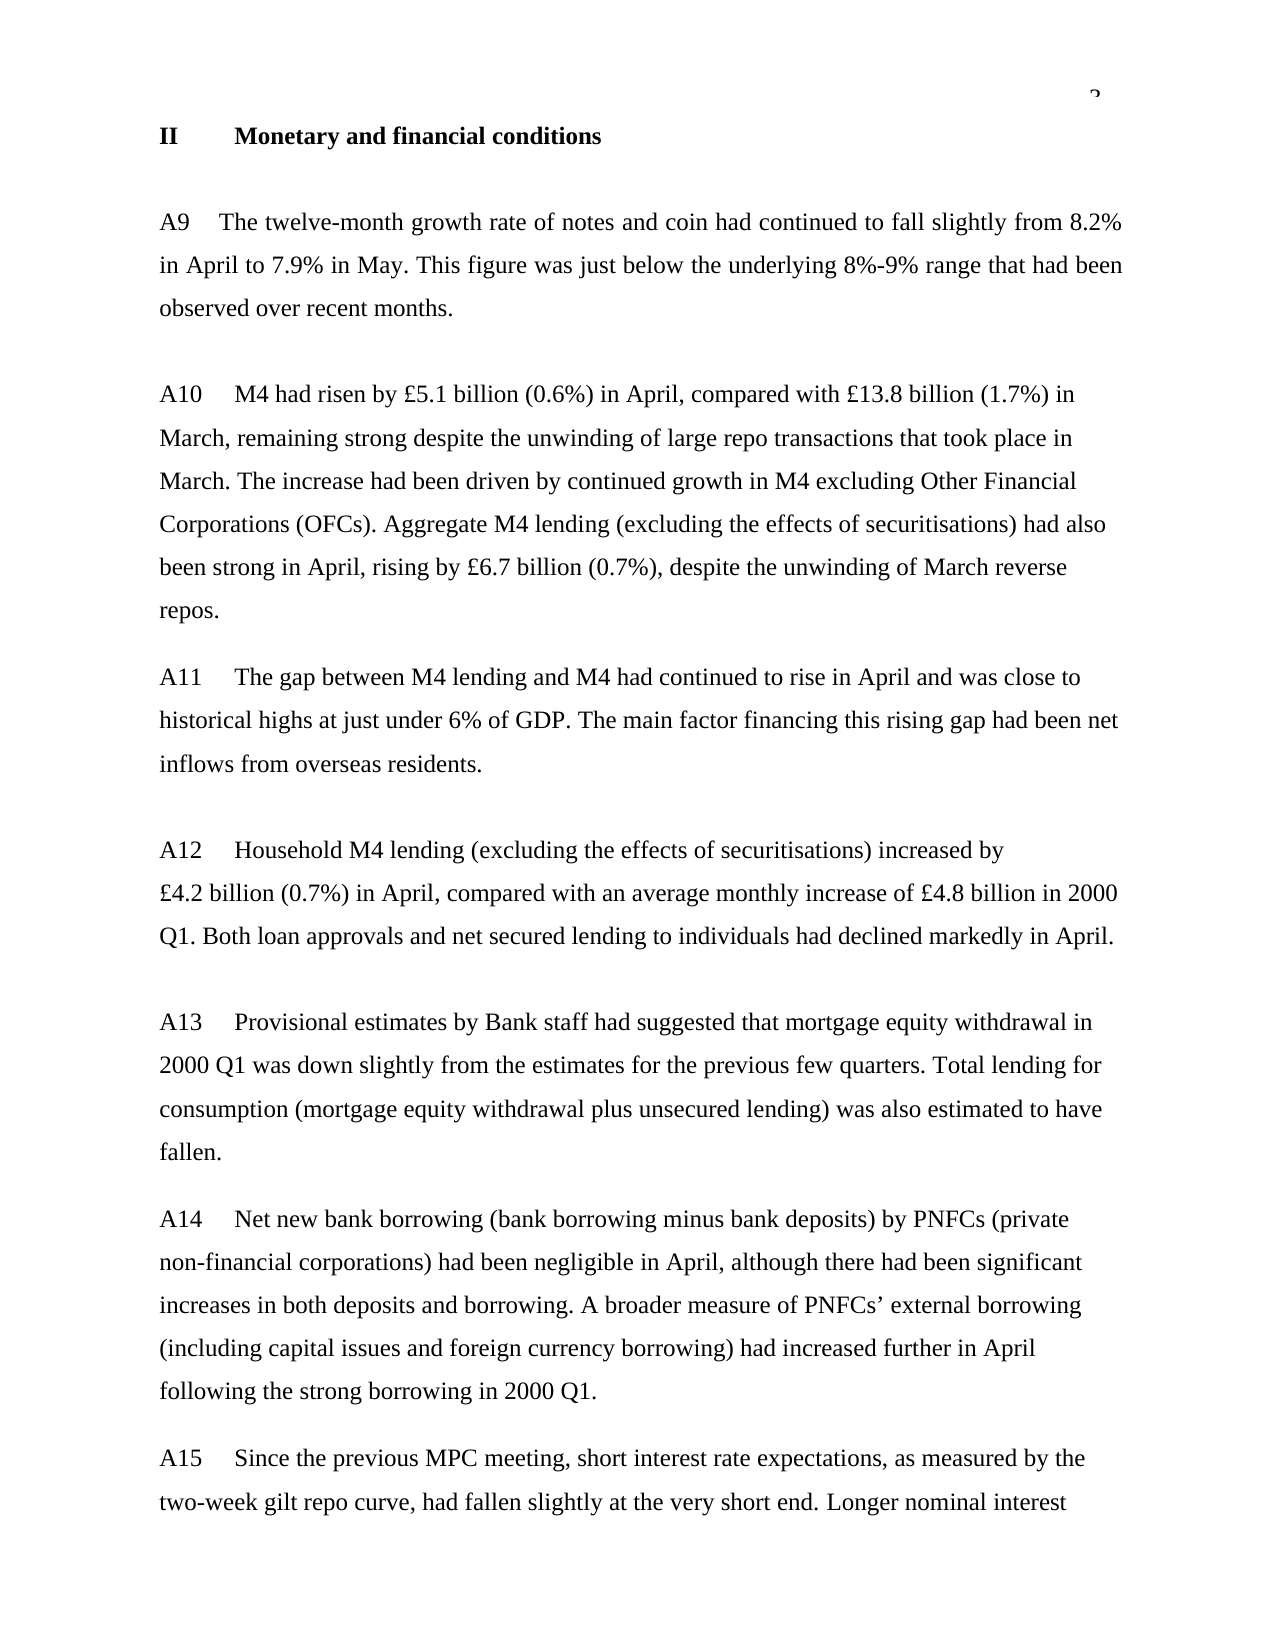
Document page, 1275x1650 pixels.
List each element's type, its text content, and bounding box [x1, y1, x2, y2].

text A14 Net new bank borrowing (bank borrowing minus bank deposits) by PNFCs (private non-financial corporations) had been negligible in April, although there had been significant increases in both deposits and borrowing. A broader measure of PNFCs’ external borrowing (including capital issues and foreign currency borrowing) had increased further in April following the strong borrowing in 2000 Q1. [159, 1204, 1088, 1405]
text A9 The twelve-month growth rate of notes and coin had continued to fall slightly from 8.2% in April to 7.9% in May. This figure was just below the underlying 8%-9% range that had been observed over recent months. [159, 207, 1124, 322]
text A13 Provisional estimates by Bank staff had suggested that mortgage equity withdrawal in 2000 Q1 was down slightly from the estimates for the previous few quarters. Total lending for consumption (mortgage equity withdrawal plus unsecured lending) was also estimated to have fallen. [159, 1007, 1108, 1166]
text A12 Household M4 lending (excluding the effects of securitisations) increased by [159, 835, 1162, 864]
text A10 M4 had risen by £5.1 billion (0.6%) in April, compared with £13.8 billion (1.7%) in March, remaining strong despite the unwinding of large repo transactions that took place in March. The increase had been driven by continued growth in M4 excluding Other Financial Corporations (OFCs). Aggregate M4 lending (excluding the effects of securitisations) had also been strong in April, rising by £6.7 billion (0.7%), despite the unwinding of March reverse repos. [159, 379, 1112, 624]
text A11 The gap between M4 lending and M4 had continued to rise in April and was close to historical highs at just under 6% of GDP. The main factor financing this rising gap had been net inflows from overseas residents. [159, 662, 1125, 777]
text A15 Since the previous MPC meeting, short interest rate expectations, as measured by the two-week gilt repo curve, had fallen slightly at the very short end. Longer nominal interest [159, 1443, 1085, 1515]
text £4.2 billion (0.7%) in April, compared with an average monthly increase of £4.8 billion in 2000 Q1. Both loan approvals and net secured lending to individuals had declined markedly in April. [159, 878, 1149, 950]
subtitle Monetary and financial conditions [159, 121, 1162, 150]
